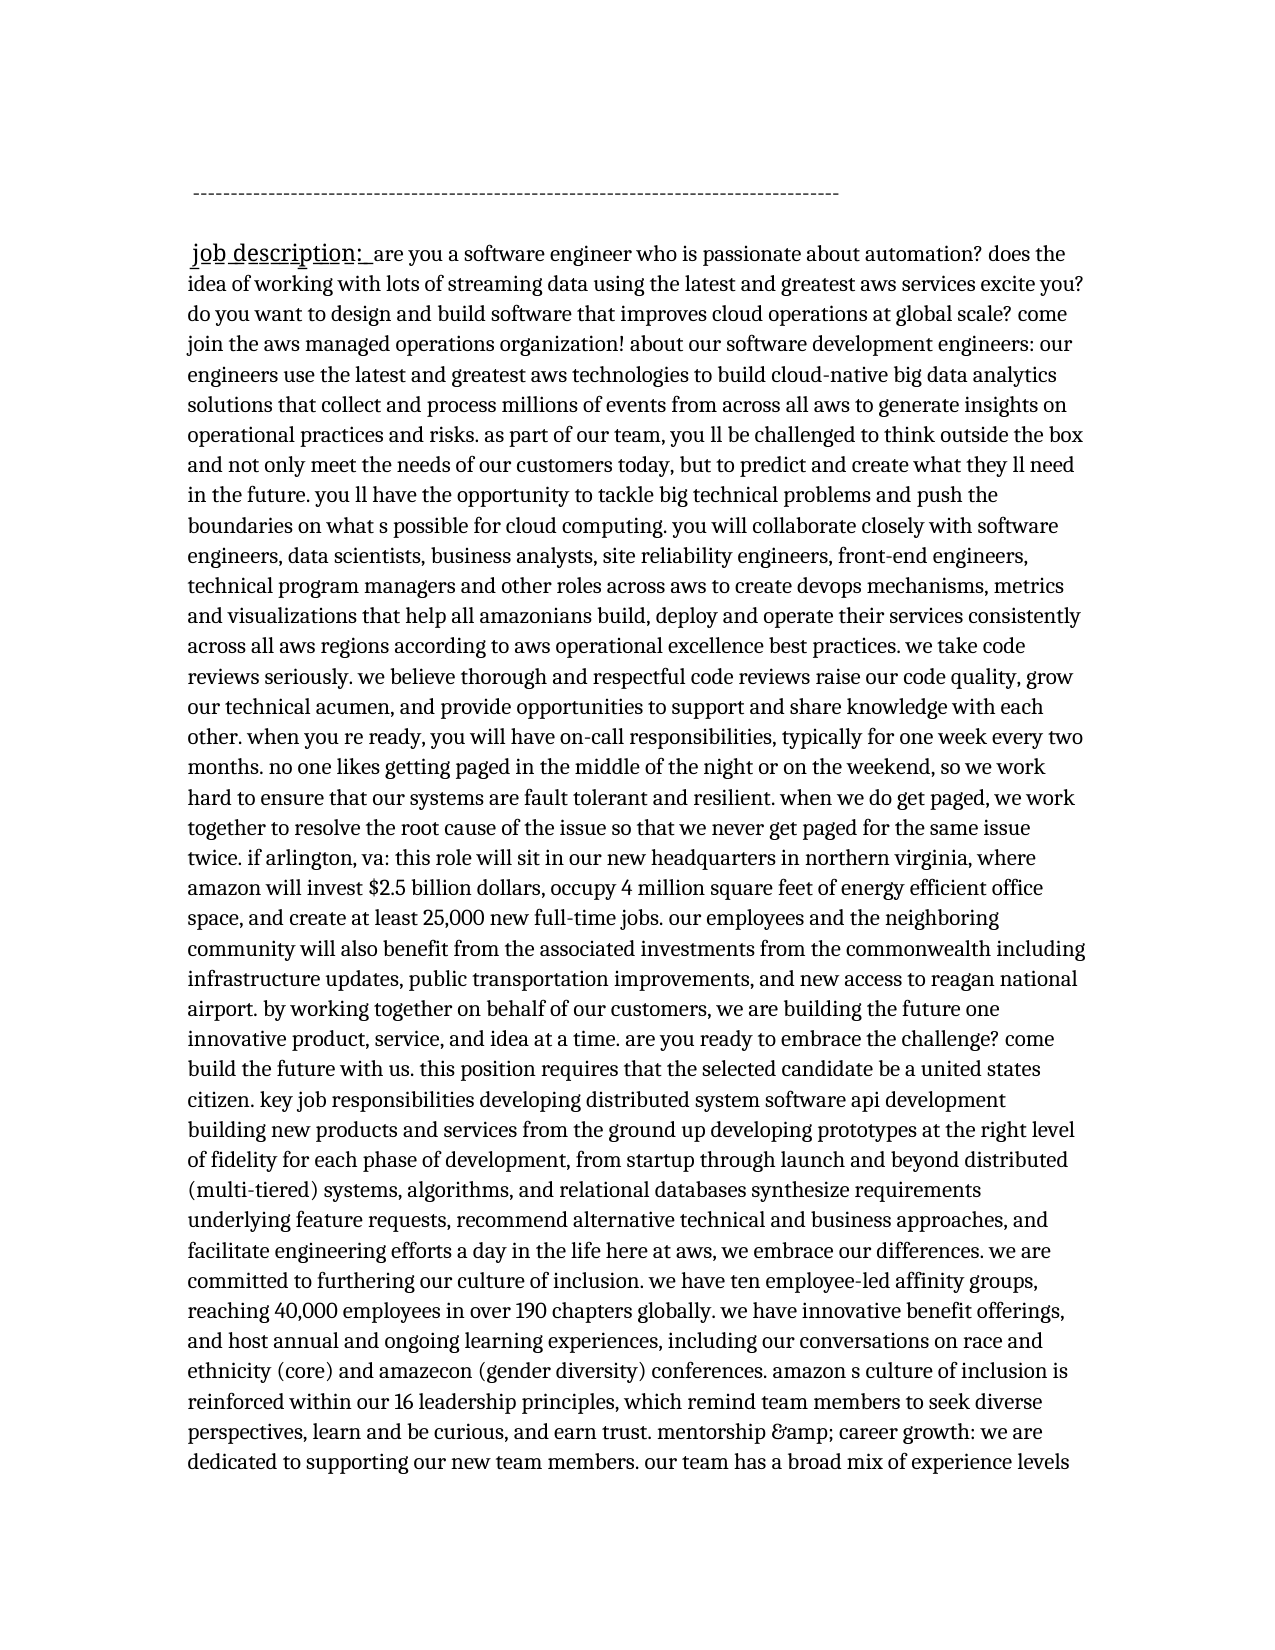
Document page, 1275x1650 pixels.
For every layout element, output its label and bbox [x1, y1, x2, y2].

text [187, 150, 1087, 1475]
